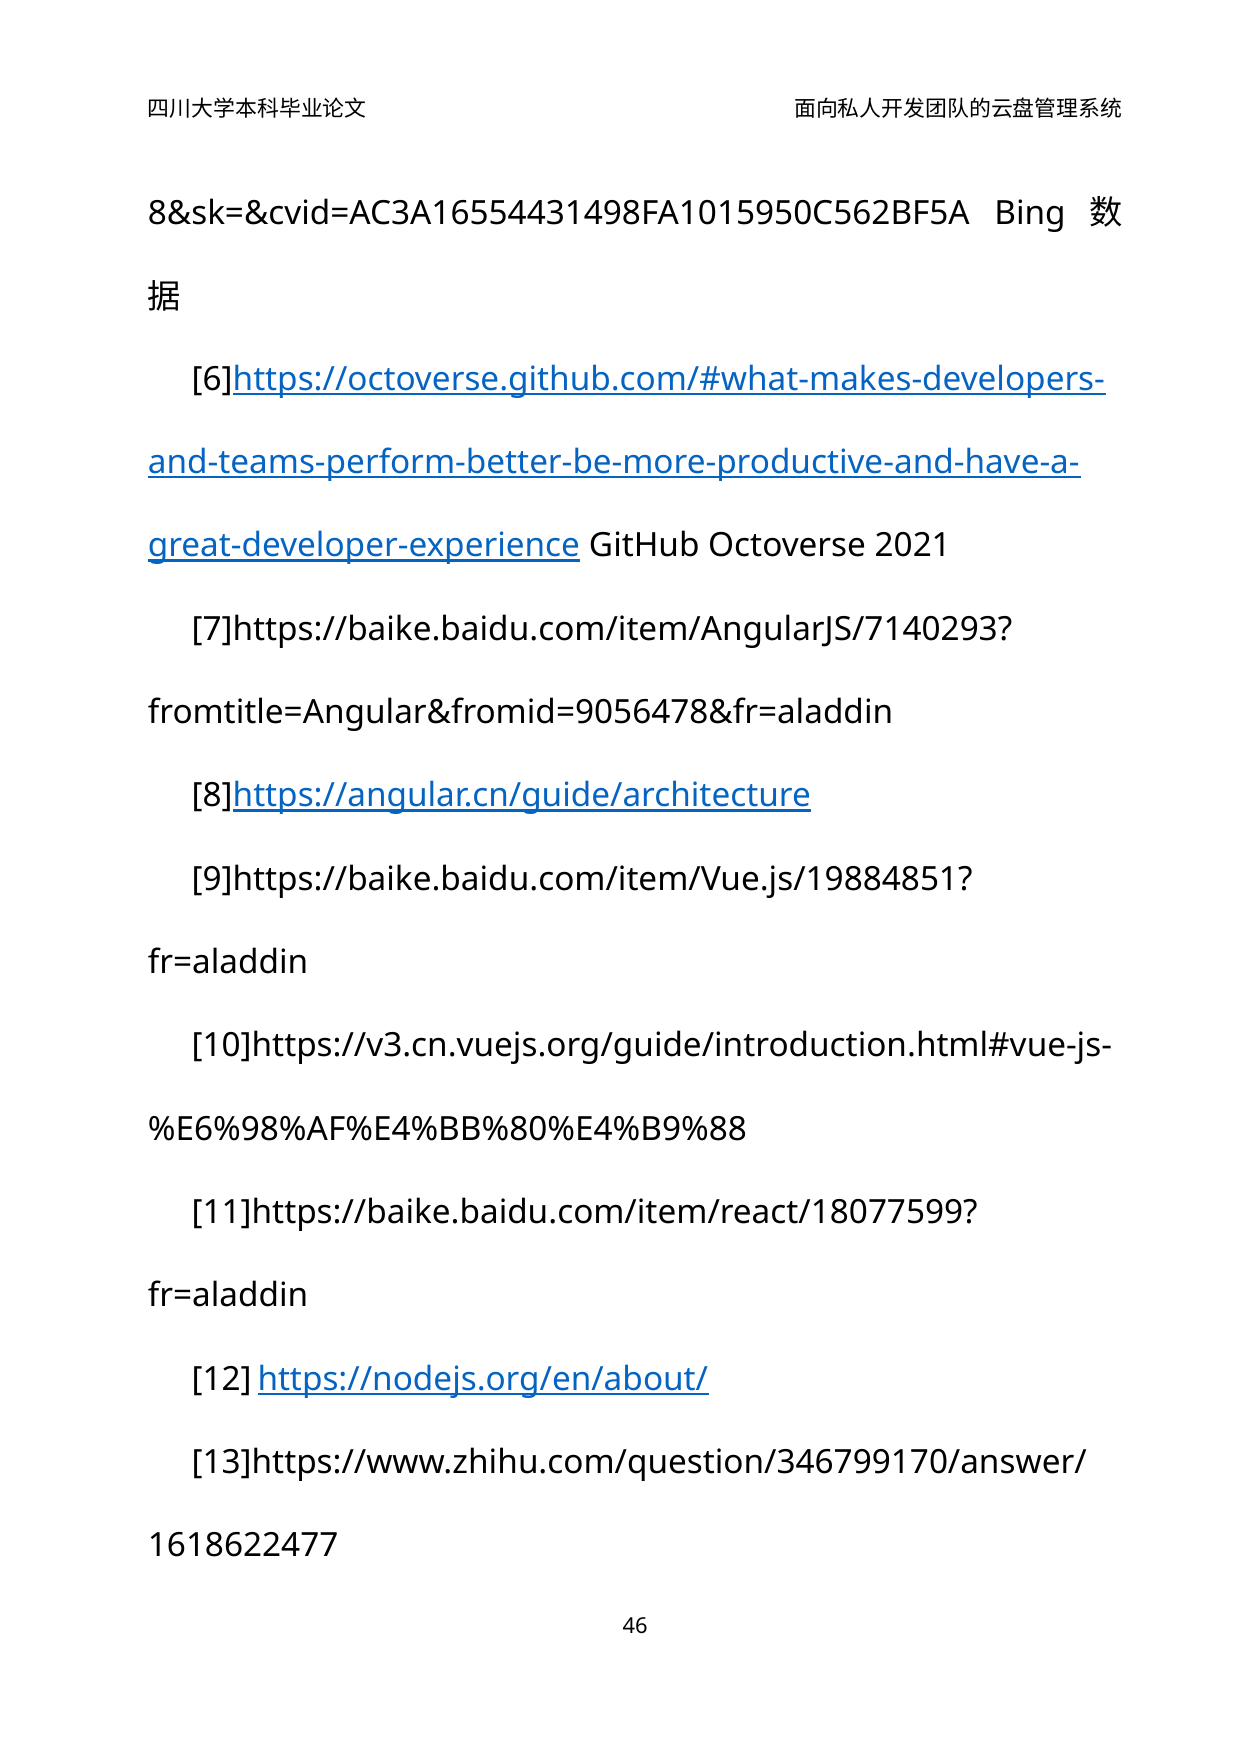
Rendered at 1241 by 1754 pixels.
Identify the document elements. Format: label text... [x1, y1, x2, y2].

text [9]https://baike.baidu.com/item/Vue.js/19884851?fr=aladdin [148, 835, 1122, 1002]
text [7]https://baike.baidu.com/item/AngularJS/7140293?fromtitle=Angular&fromid=9056478&fr=aladdin [148, 585, 1122, 752]
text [148, 169, 1122, 335]
text [6]https://octoverse.github.com/#what-makes-developers-and-teams-perform-better-be-more-productive-and-have-a-great-developer-experience GitHub Octoverse 2021 [148, 335, 1122, 585]
text [11]https://baike.baidu.com/item/react/18077599?fr=aladdin [148, 1169, 1122, 1335]
text [8]https://angular.cn/guide/architecture [148, 752, 1122, 835]
text [10]https://v3.cn.vuejs.org/guide/introduction.html#vue-js-%E6%98%AF%E4%BB%80%E4%B9%88 [148, 1002, 1122, 1169]
text [13]https://www.zhihu.com/question/346799170/answer/1618622477 [148, 1419, 1122, 1585]
text [12] https://nodejs.org/en/about/ [148, 1335, 1122, 1419]
